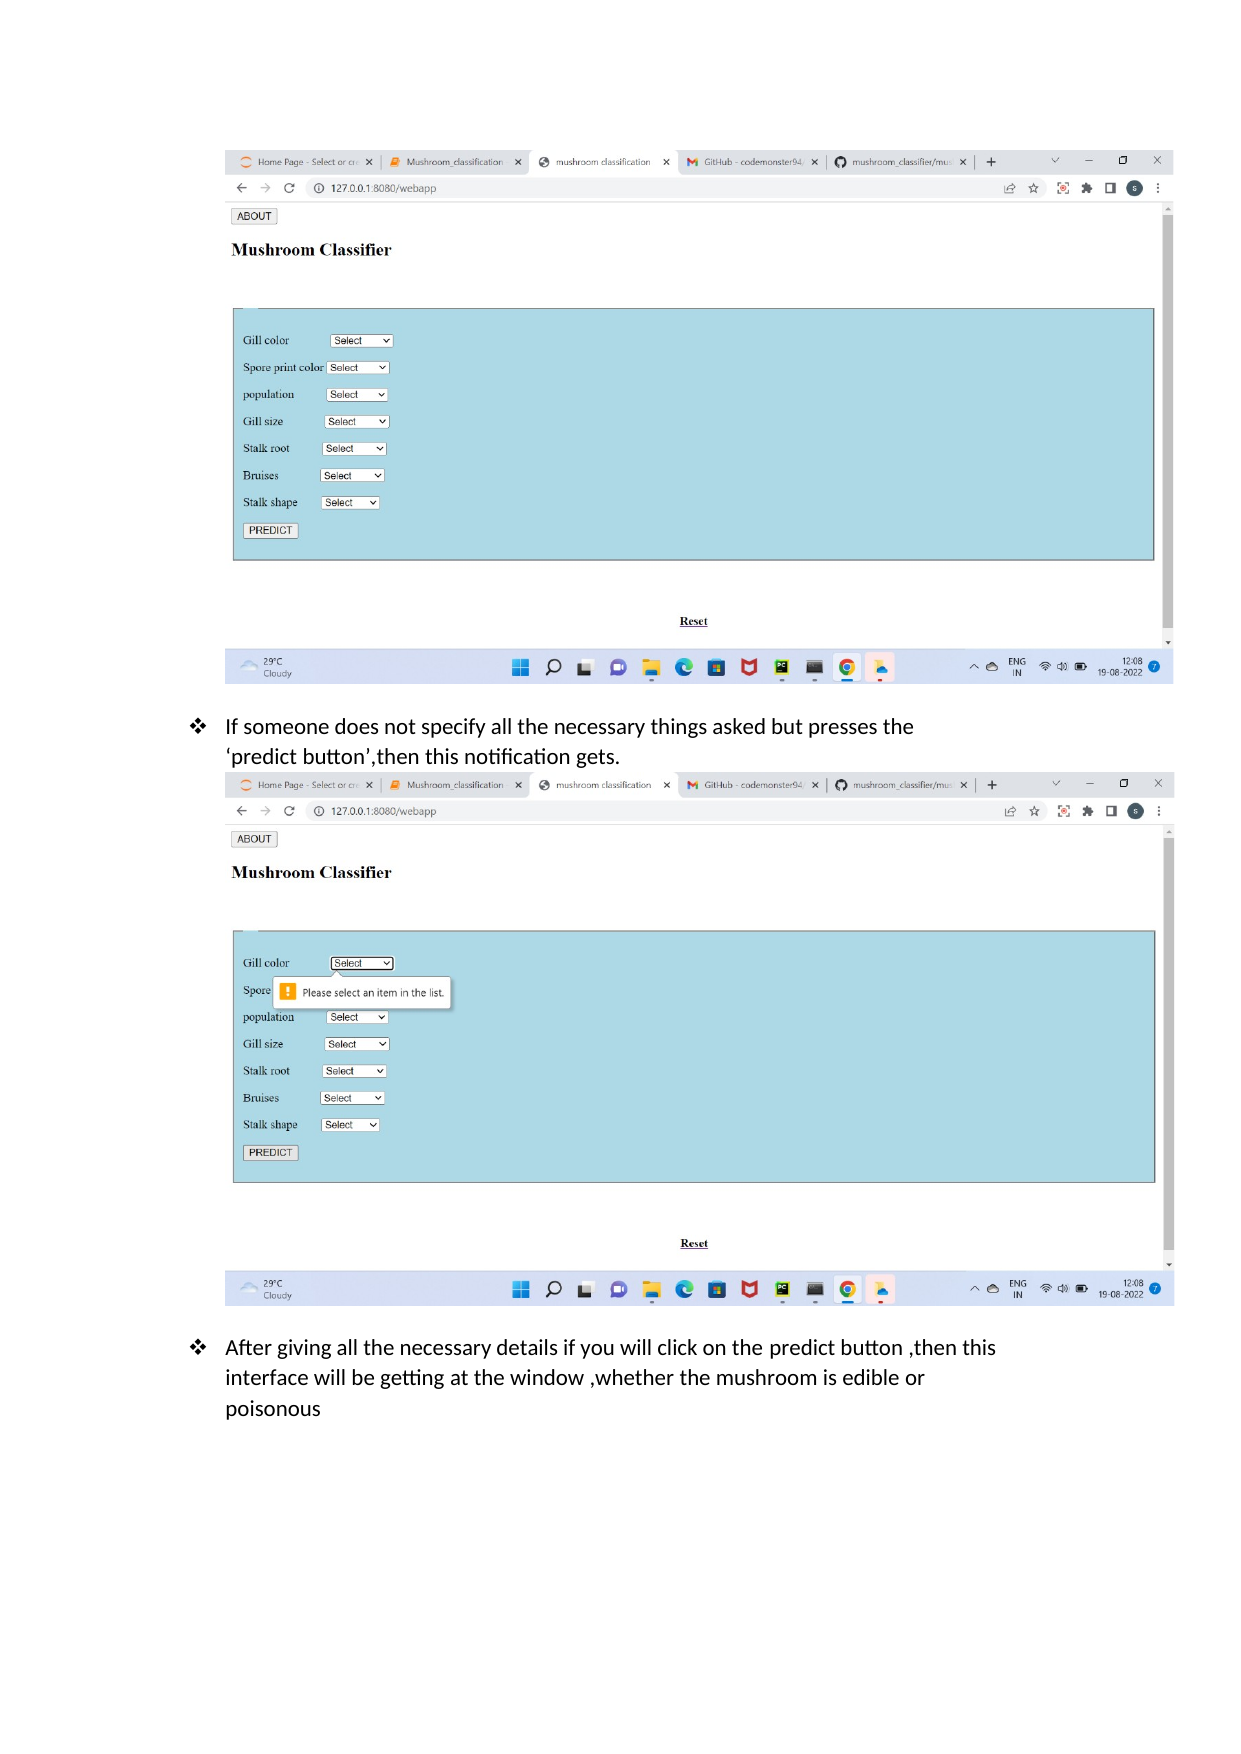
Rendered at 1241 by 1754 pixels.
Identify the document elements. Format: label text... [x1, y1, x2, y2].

picture [225, 150, 1174, 684]
list If someone does not specify all the necessary things asked but presses the ‘predict button’,then this notification gets. [188, 712, 992, 770]
list After giving all the necessary details if you will click on the predict button ,then this interface will be getting at the window ,whether the mushroom is edible or poisonous [188, 1333, 1025, 1422]
picture [225, 772, 1175, 1306]
